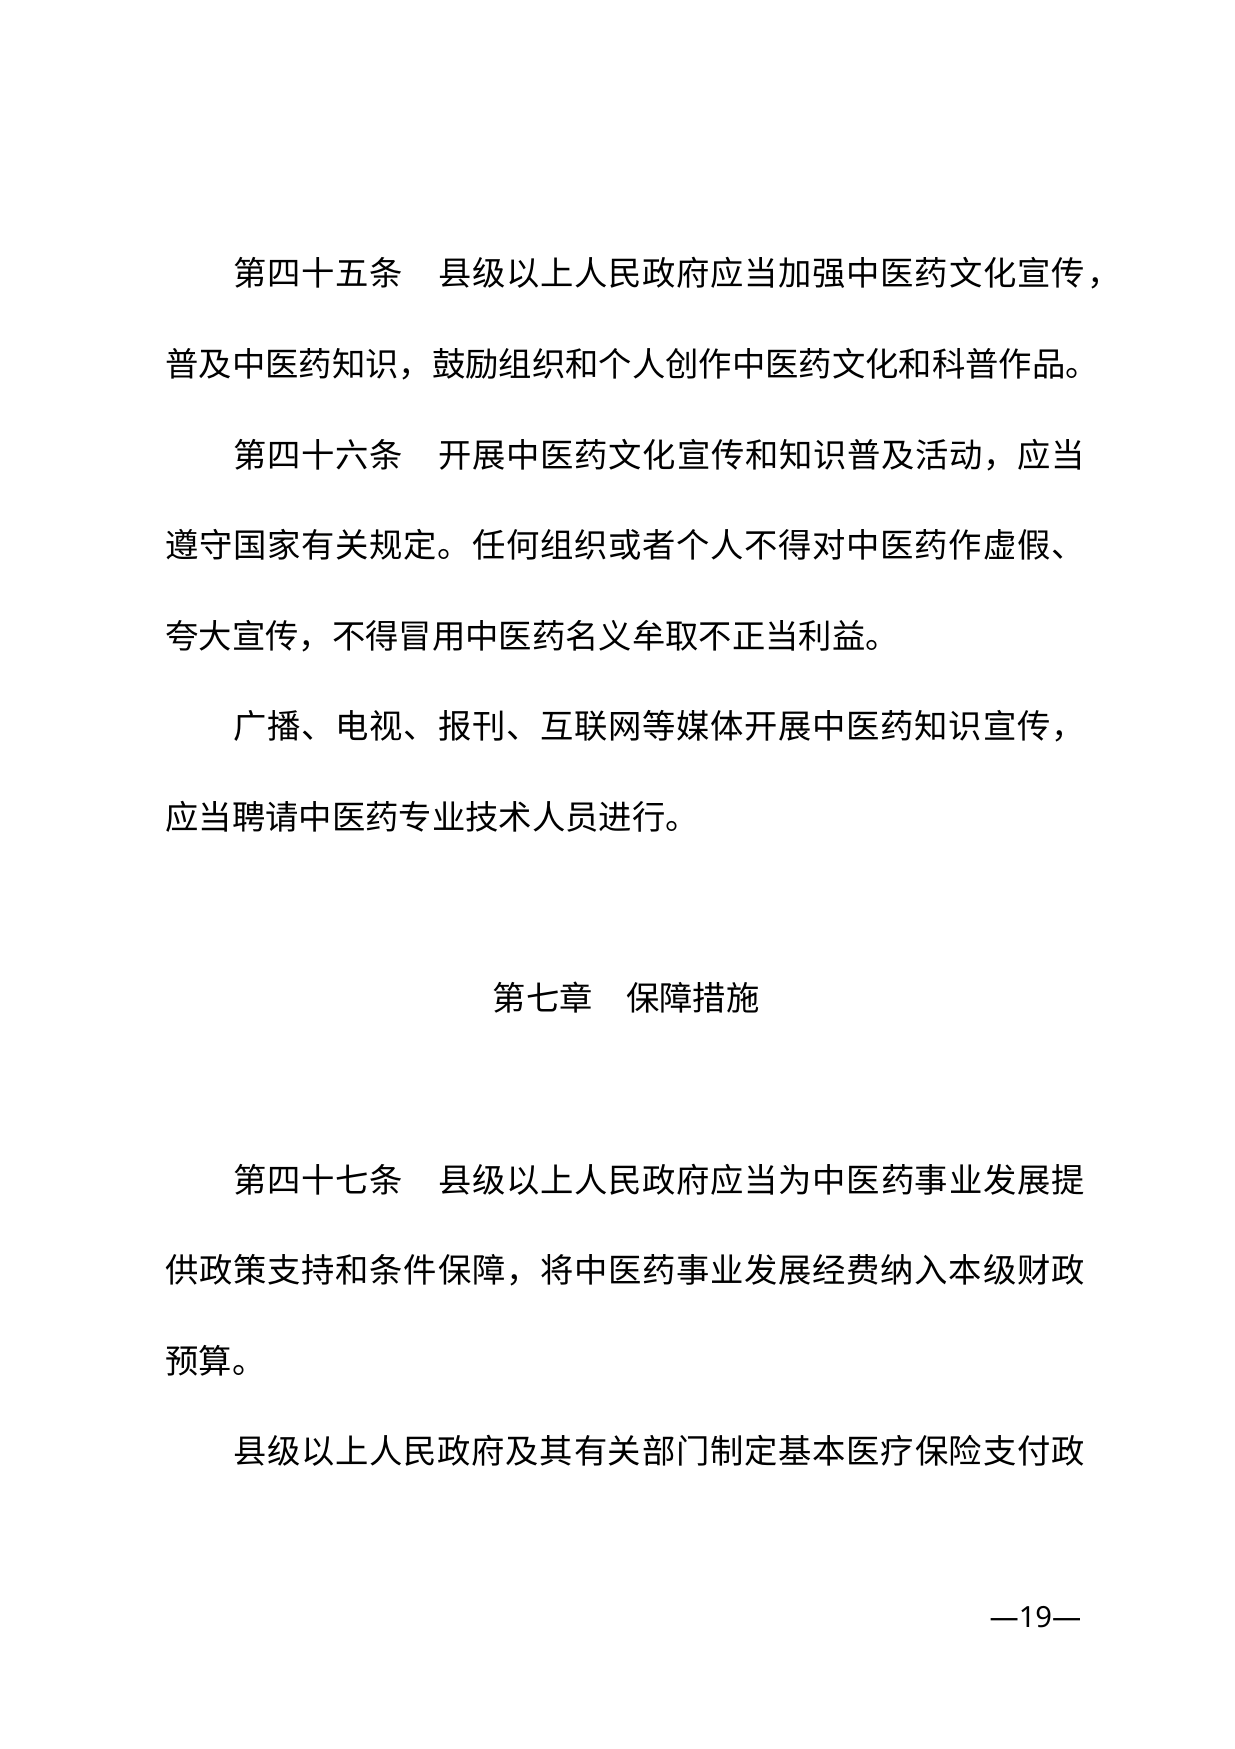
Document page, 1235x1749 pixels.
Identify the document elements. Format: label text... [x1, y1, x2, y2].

text 第四十六条 开展中医药文化宣传和知识普及活动，应当遵守国家有关规定。任何组织或者个人不得对中医药作虚假、夸大宣传，不得冒用中医药名义牟取不正当利益。 [165, 407, 1087, 679]
text 广播、电视、报刊、互联网等媒体开展中医药知识宣传，应当聘请中医药专业技术人员进行。 [165, 679, 1087, 860]
text 第七章 保障措施 [165, 951, 1087, 1042]
text 第四十五条 县级以上人民政府应当加强中医药文化宣传，普及中医药知识，鼓励组织和个人创作中医药文化和科普作品。 [165, 226, 1087, 407]
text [165, 1404, 1087, 1495]
text 第四十七条 县级以上人民政府应当为中医药事业发展提供政策支持和条件保障，将中医药事业发展经费纳入本级财政预算。 [165, 1132, 1087, 1404]
